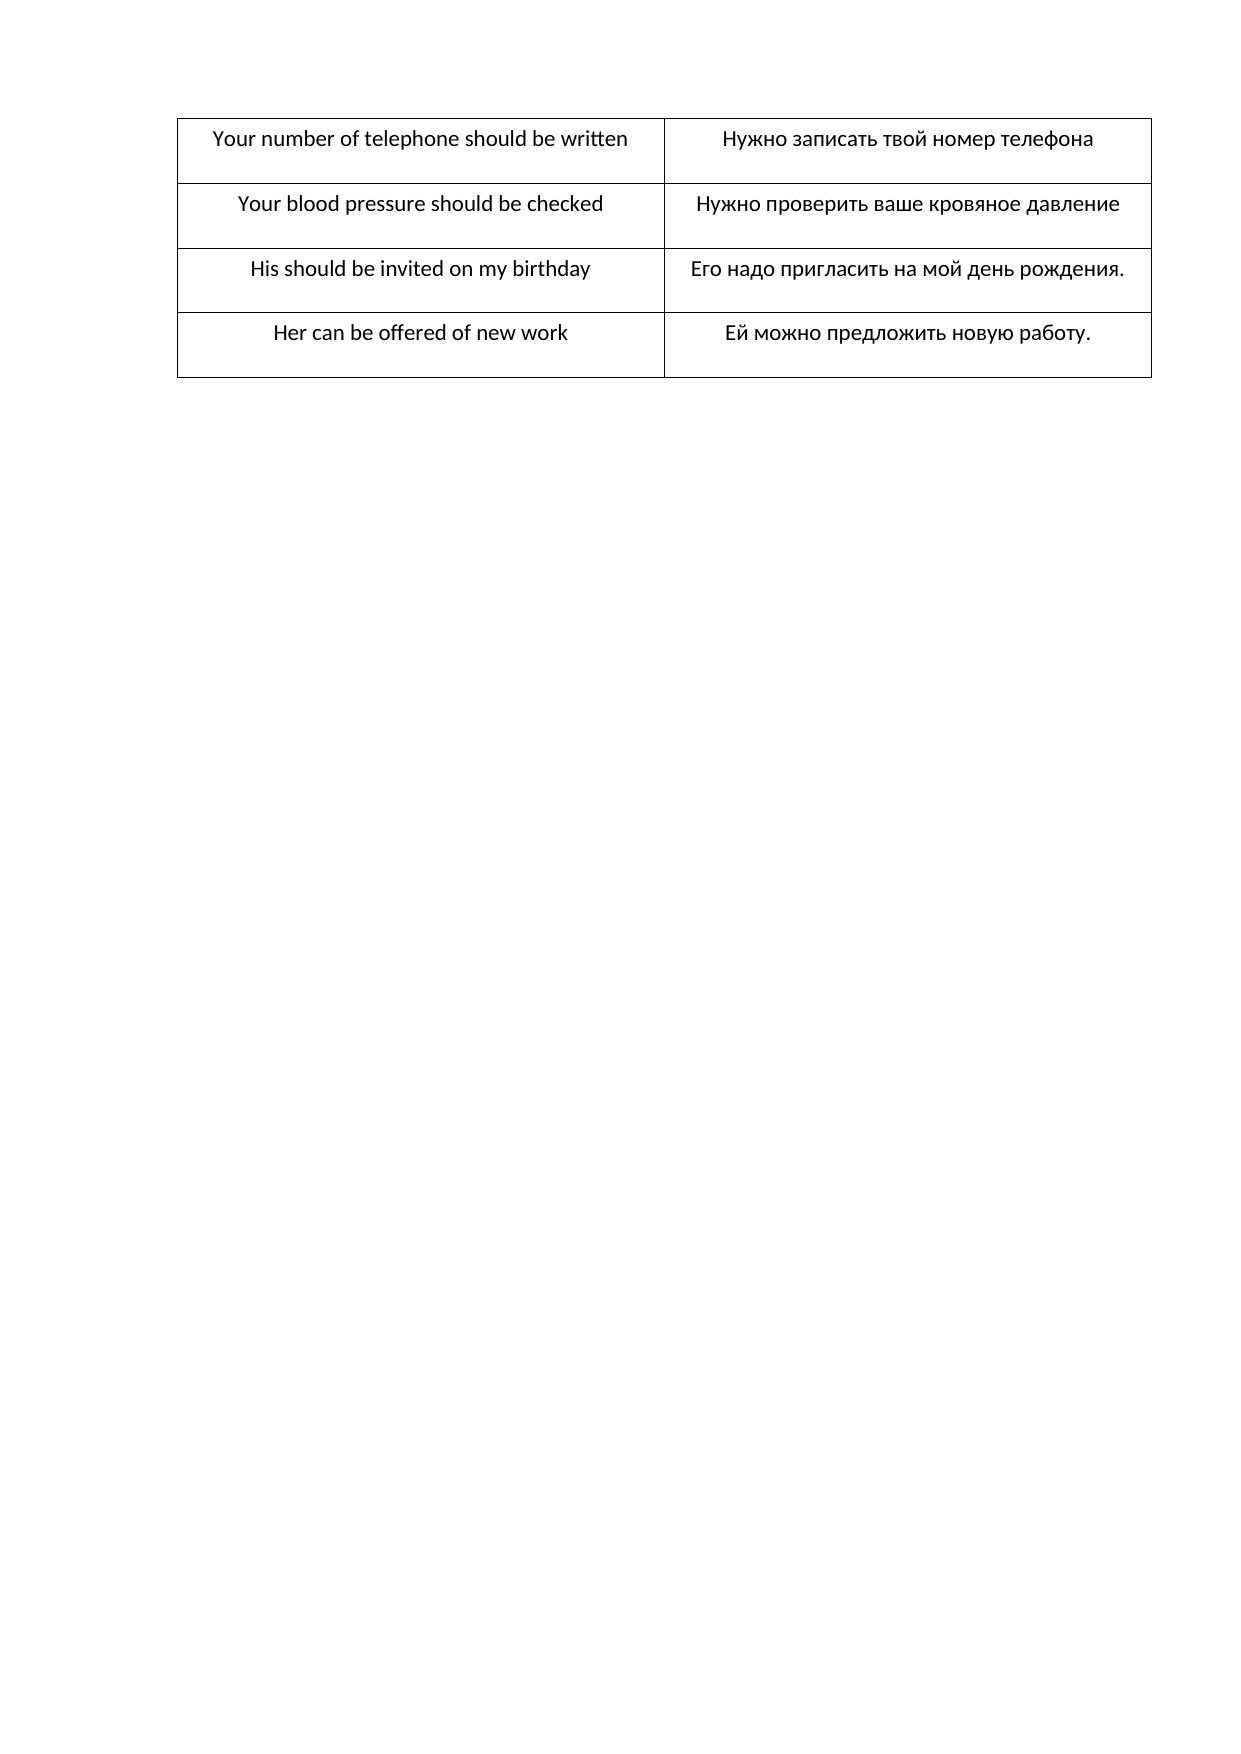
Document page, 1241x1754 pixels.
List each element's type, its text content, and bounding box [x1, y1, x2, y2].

table_cell His should be invited on my birthday [178, 249, 664, 312]
table_cell Your blood pressure should be checked [178, 184, 664, 247]
table_cell Нужно записать твой номер телефона [665, 119, 1151, 183]
table_cell Нужно проверить ваше кровяное давление [665, 184, 1151, 247]
table_cell Его надо пригласить на мой день рождения. [665, 249, 1151, 312]
table_cell Your number of telephone should be written [178, 119, 664, 183]
table_cell Ей можно предложить новую работу. [665, 313, 1151, 377]
table_cell Her can be offered of new work [178, 313, 664, 377]
